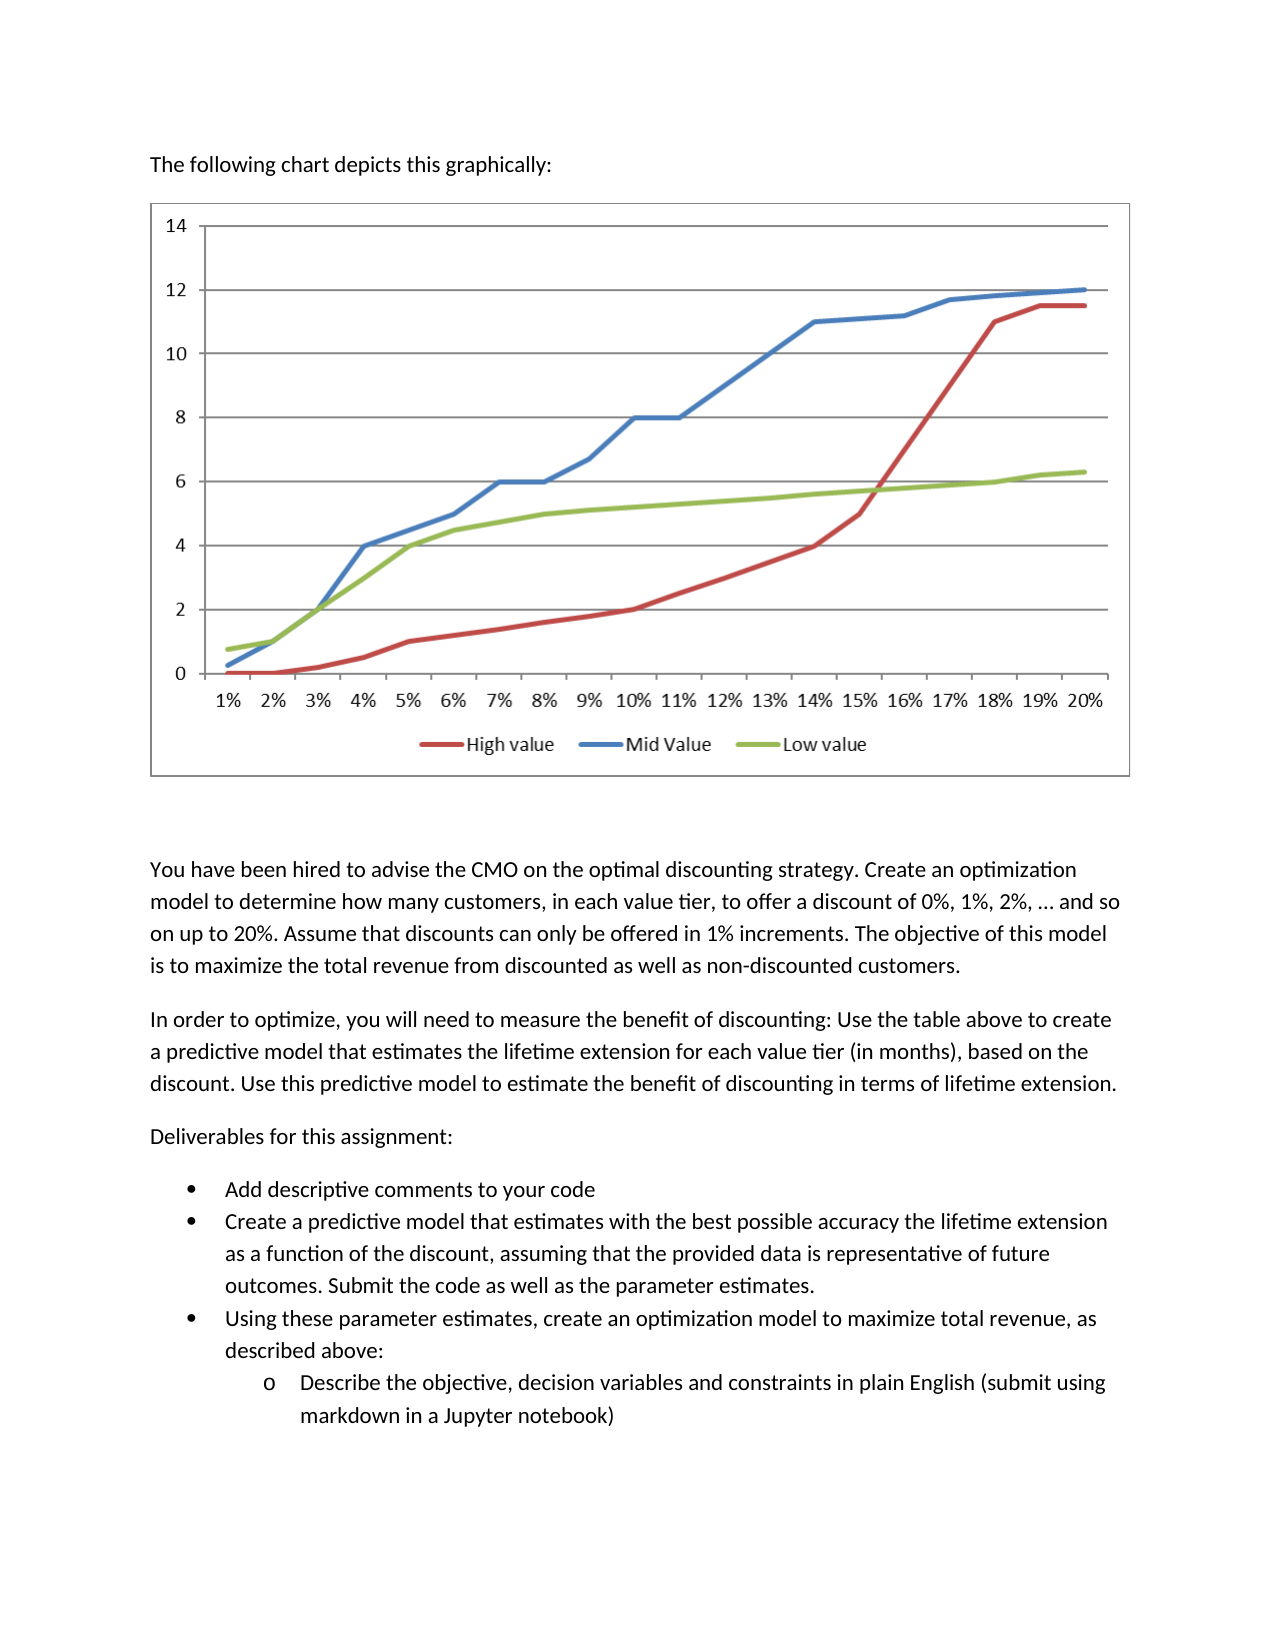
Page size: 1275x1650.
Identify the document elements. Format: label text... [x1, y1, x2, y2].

list Add descriptive comments to your code [187, 1175, 1125, 1203]
text You have been hired to advise the CMO on the optimal discounting strategy. Create an optimization model to determine how many customers, in each value tier, to offer a discount of 0%, 1%, 2%, … and so on up to 20%. Assume that discounts can only be offered in 1% increments. The objective of this model is to maximize the total revenue from discounted as well as non-discounted customers. [150, 855, 1125, 980]
text Deliverables for this assignment: [150, 1122, 1125, 1150]
list Using these parameter estimates, create an optimization model to maximize total revenue, as described above: [187, 1304, 1125, 1364]
picture [150, 203, 1130, 777]
text The following chart depicts this graphically: [150, 150, 1125, 178]
text In order to optimize, you will need to measure the benefit of discounting: Use the table above to create a predictive model that estimates the lifetime extension for each value tier (in months), based on the discount. Use this predictive model to estimate the benefit of discounting in terms of lifetime extension. [150, 1005, 1125, 1097]
list Describe the objective, decision variables and constraints in plain English (submit using markdown in a Jupyter notebook) [262, 1368, 1125, 1429]
list Create a predictive model that estimates with the best possible accuracy the lifetime extension as a function of the discount, assuming that the provided data is representative of future outcomes. Submit the code as well as the parameter estimates. [187, 1207, 1125, 1300]
